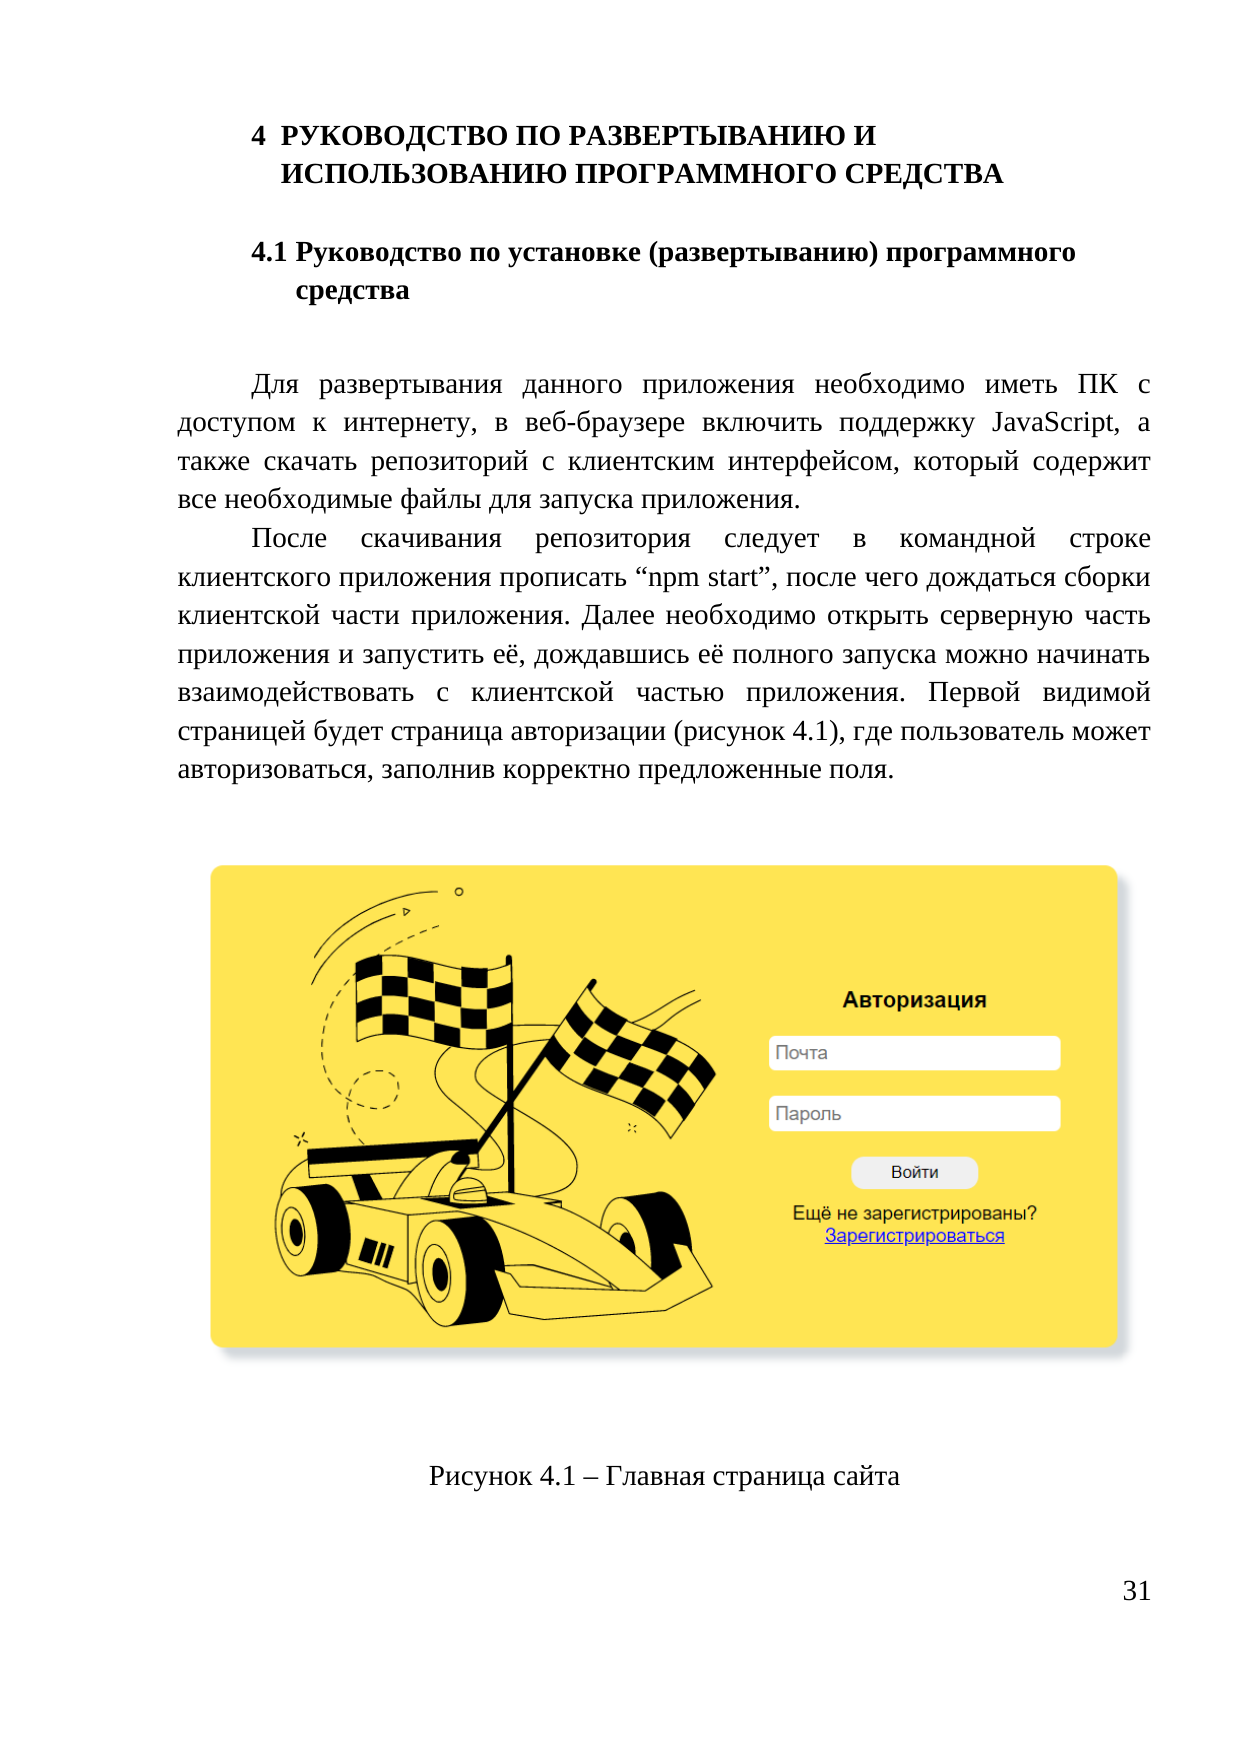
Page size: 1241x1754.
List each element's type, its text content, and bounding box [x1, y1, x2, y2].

text После скачивания репозитория следует в командной строке клиентского приложения прописать “npm start”, после чего дождаться сборки клиентской части приложения. Далее необходимо открыть серверную часть приложения и запустить её, дождавшись её полного запуска можно начинать взаимодействовать с клиентской частью приложения. Первой видимой страницей будет страница авторизации (рисунок 4.1), где пользователь может авторизоваться, заполнив корректно предложенные поля. [177, 520, 1152, 785]
subtitle Руководство по развертыванию и использованию программного средства [251, 118, 1152, 190]
picture [177, 845, 1152, 1382]
list Руководство по установке (развертыванию) программного средства [251, 234, 1152, 306]
text Рисунок 4.1 – Главная страница сайта [177, 1458, 1152, 1492]
text Для развертывания данного приложения необходимо иметь ПК с доступом к интернету, в веб-браузере включить поддержку JavaScript, а также скачать репозиторий с клиентским интерфейсом, который содержит все необходимые файлы для запуска приложения. [177, 366, 1152, 515]
